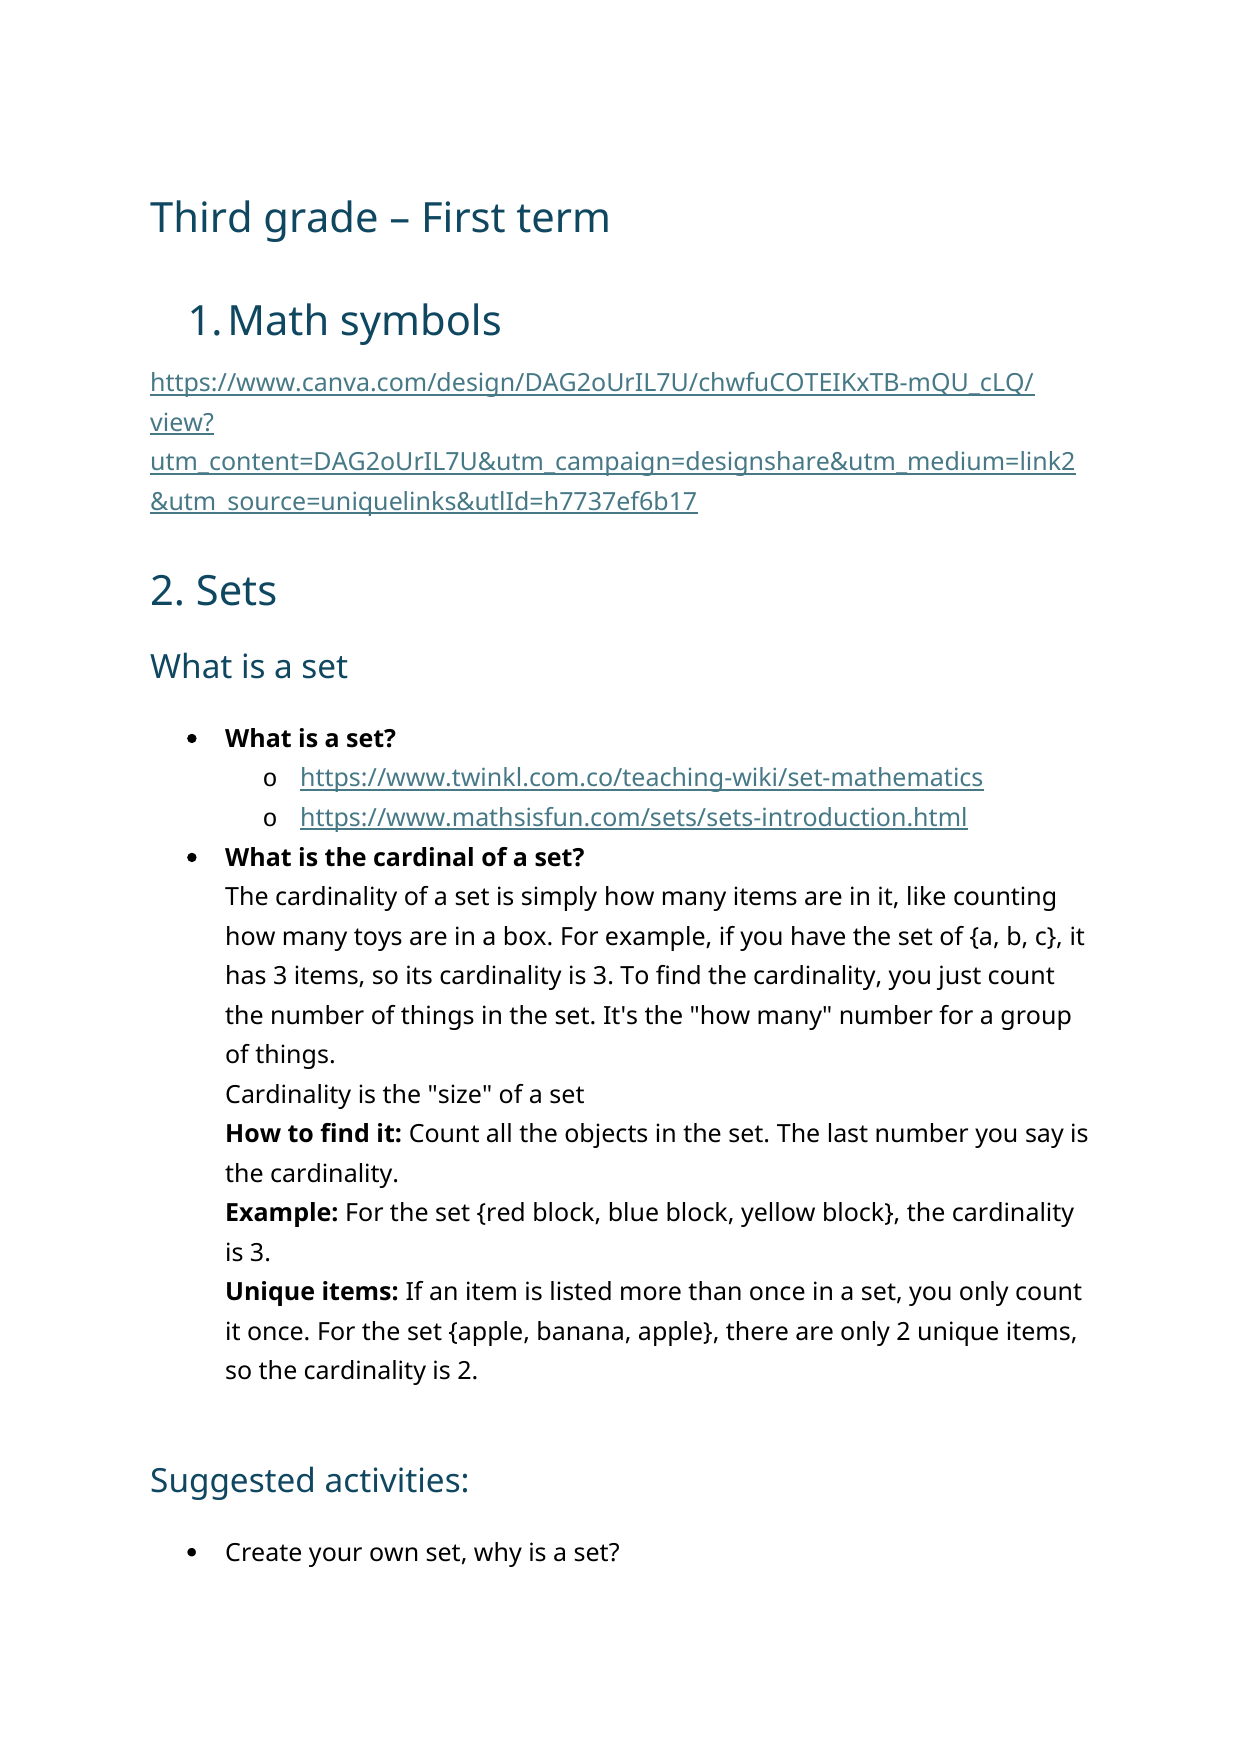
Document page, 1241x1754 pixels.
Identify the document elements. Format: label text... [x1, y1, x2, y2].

list Cardinality is the "size" of a set [225, 1076, 1090, 1110]
list Example: For the set {red block, blue block, yellow block}, the cardinality is 3. [225, 1195, 1090, 1268]
list The cardinality of a set is simply how many items are in it, like counting how many toys are in a box. For example, if you have the set of {a, b, c}, it has 3 items, so its cardinality is 3. To find the cardinality, you just count the number of things in the set. It's the "how many" number for a group of things. [225, 879, 1090, 1071]
list What is a set? [187, 721, 1090, 754]
list What is the cardinal of a set? [187, 839, 1090, 873]
list How to find it: Count all the objects in the set. The last number you say is the cardinality. [225, 1116, 1090, 1189]
subtitle 2. Sets [150, 560, 1090, 617]
subtitle Math symbols [187, 291, 1090, 348]
list Create your own set, why is a set? [187, 1534, 1090, 1568]
subtitle Suggested activities: [150, 1457, 1090, 1502]
subtitle Third grade – First term [150, 187, 1090, 244]
list https://www.twinkl.com.co/teaching-wiki/set-mathematics [262, 760, 1090, 794]
text https://www.canva.com/design/DAG2oUrIL7U/chwfuCOTEIKxTB-mQU_cLQ/view?utm_content=DAG2oUrIL7U&utm_campaign=designshare&utm_medium=link2&utm_source=uniquelinks&utlId=h7737ef6b17 [150, 365, 1090, 517]
list https://www.mathsisfun.com/sets/sets-introduction.html [262, 800, 1090, 834]
subtitle What is a set [150, 643, 1090, 688]
list Unique items: If an item is listed more than once in a set, you only count it once. For the set {apple, banana, apple}, there are only 2 unique items, so the cardinality is 2. [225, 1274, 1090, 1387]
